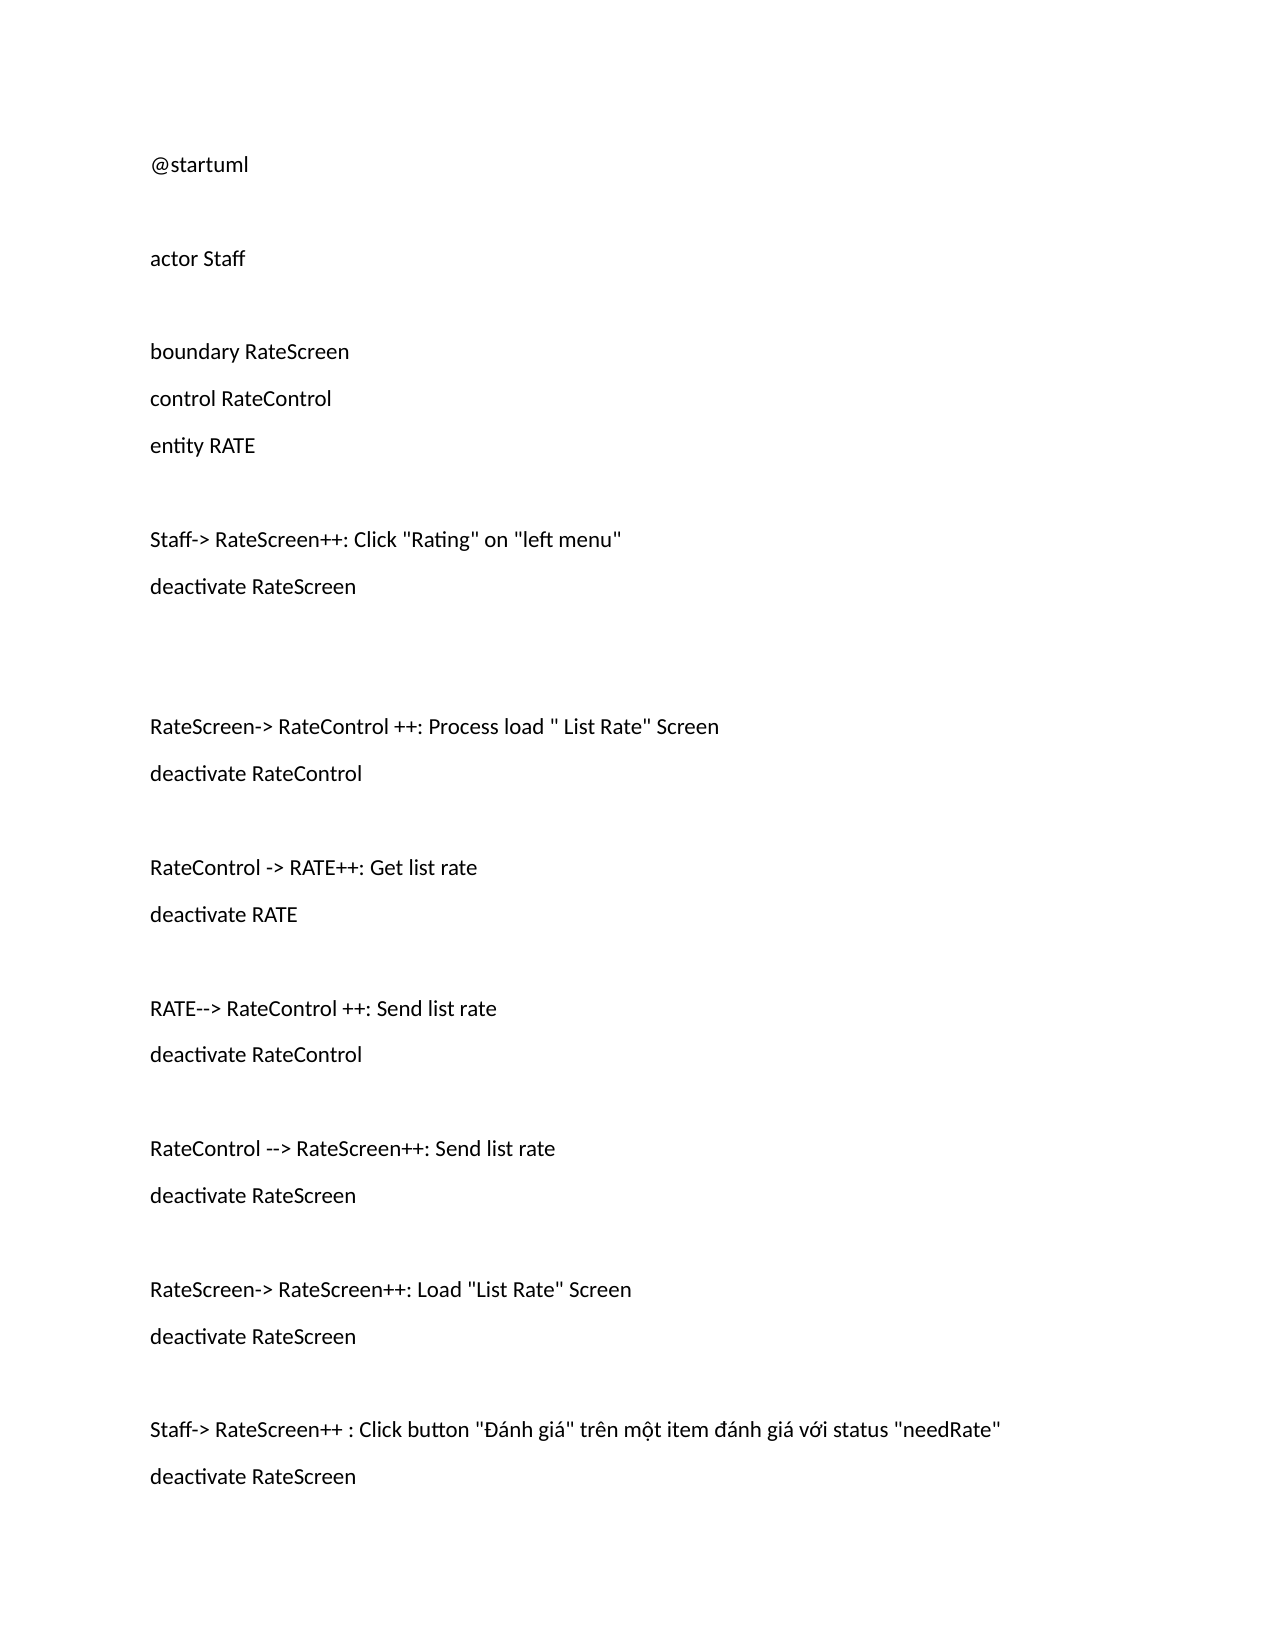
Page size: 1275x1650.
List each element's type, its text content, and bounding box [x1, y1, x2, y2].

text control RateControl [150, 384, 1125, 412]
text entity RATE [150, 431, 1125, 459]
text Staff-> RateScreen++ : Click button "Đánh giá" trên một item đánh giá với status "needRate" [150, 1416, 1125, 1444]
text deactivate RateScreen [150, 1322, 1125, 1350]
text RateScreen-> RateScreen++: Load "List Rate" Screen [150, 1275, 1125, 1303]
text RateScreen-> RateControl ++: Process load " List Rate" Screen [150, 712, 1125, 741]
text boundary RateScreen [150, 337, 1125, 366]
text deactivate RateControl [150, 759, 1125, 787]
text RATE--> RateControl ++: Send list rate [150, 994, 1125, 1022]
text RateControl -> RATE++: Get list rate [150, 853, 1125, 881]
text deactivate RateScreen [150, 1181, 1125, 1209]
text deactivate RateControl [150, 1041, 1125, 1069]
text Staff-> RateScreen++: Click "Rating" on "left menu" [150, 525, 1125, 553]
text deactivate RATE [150, 900, 1125, 928]
text RateControl --> RateScreen++: Send list rate [150, 1134, 1125, 1162]
text @startuml [150, 150, 1125, 178]
text deactivate RateScreen [150, 572, 1125, 600]
text actor Staff [150, 244, 1125, 272]
text deactivate RateScreen [150, 1462, 1125, 1491]
